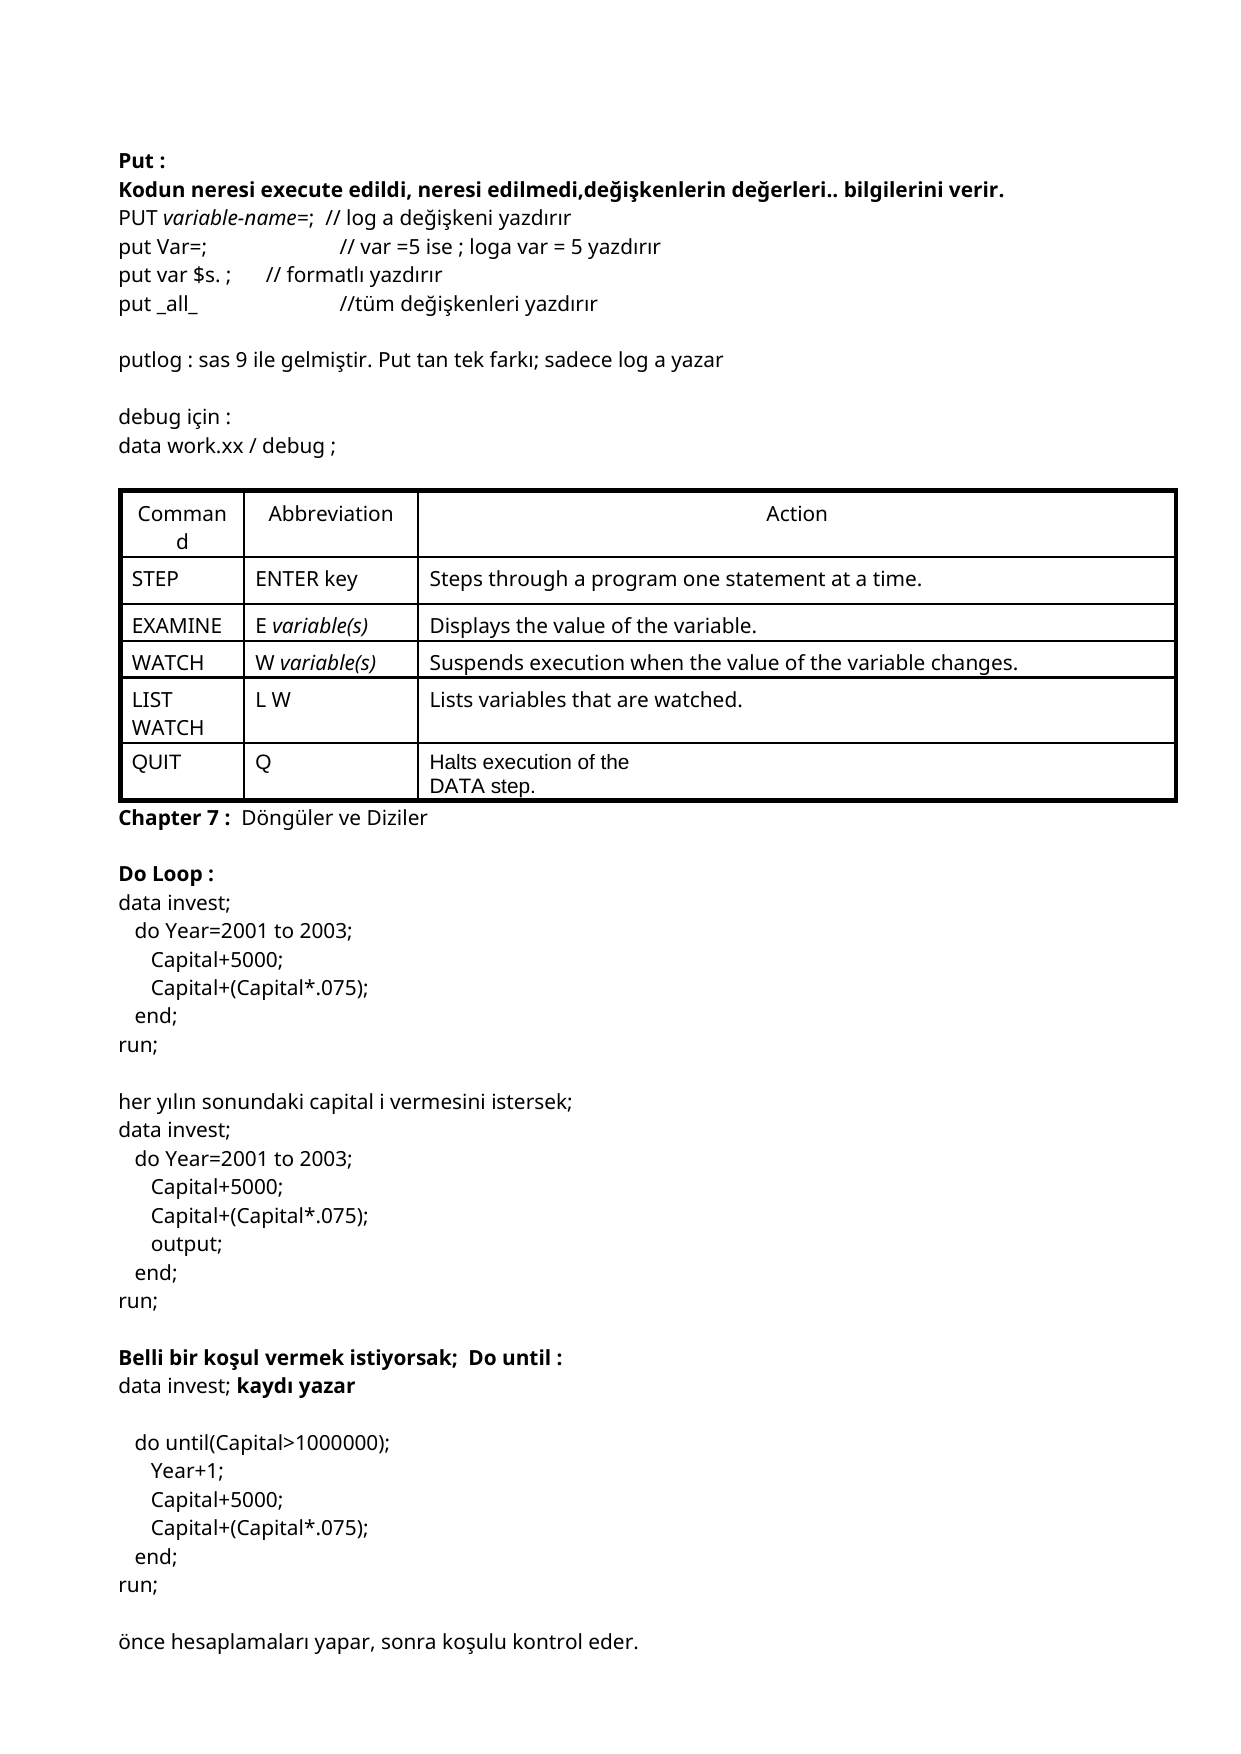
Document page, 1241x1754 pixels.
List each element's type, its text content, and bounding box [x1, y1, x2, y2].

table_cell QUIT [123, 744, 243, 798]
text data work.xx / debug ; [118, 431, 1152, 459]
text end; [118, 1002, 1152, 1030]
text run; [118, 1030, 1152, 1058]
text end; [118, 1542, 1152, 1570]
table_cell Q [245, 744, 417, 798]
table_cell STEP [123, 558, 243, 603]
text Kodun neresi execute edildi, neresi edilmedi,değişkenlerin değerleri.. bilgilerini verir. [118, 175, 1152, 203]
text Capital+5000; [118, 945, 1152, 973]
table_cell LIST WATCH [123, 679, 243, 742]
text put var $s. ; // formatlı yazdırır [118, 260, 1152, 289]
table_header Action [419, 493, 1174, 556]
text debug için : [118, 402, 1152, 431]
table_cell EXAMINE [123, 605, 243, 640]
text Year+1; [118, 1457, 1152, 1485]
text put Var=; // var =5 ise ; loga var = 5 yazdırır [118, 232, 1152, 260]
table_cell L W [245, 679, 417, 742]
text Chapter 7 : Döngüler ve Diziler [118, 803, 1152, 831]
text Do Loop : [118, 859, 1152, 888]
table_cell WATCH [123, 642, 243, 676]
text do until(Capital>1000000); [118, 1428, 1152, 1457]
text Capital+(Capital*.075); [118, 1201, 1152, 1229]
text put _all_ //tüm değişkenleri yazdırır [118, 289, 1152, 317]
text run; [118, 1286, 1152, 1314]
text Belli bir koşul vermek istiyorsak; Do until : [118, 1343, 1152, 1371]
text output; [118, 1229, 1152, 1258]
table_cell Halts execution of the DATA step. [419, 744, 1174, 798]
text run; [118, 1570, 1152, 1599]
table_cell Steps through a program one statement at a time. [419, 558, 1174, 603]
text Capital+5000; [118, 1485, 1152, 1513]
text Capital+(Capital*.075); [118, 973, 1152, 1002]
table_header Command [123, 493, 243, 556]
text data invest; [118, 1115, 1152, 1144]
table_cell Displays the value of the variable. [419, 605, 1174, 640]
text her yılın sonundaki capital i vermesini istersek; [118, 1087, 1152, 1115]
table_cell Suspends execution when the value of the variable changes. [419, 642, 1174, 676]
text data invest; [118, 888, 1152, 916]
text Capital+(Capital*.075); [118, 1513, 1152, 1542]
text end; [118, 1258, 1152, 1286]
table_cell E variable(s) [245, 605, 417, 640]
text önce hesaplamaları yapar, sonra koşulu kontrol eder. [118, 1627, 1152, 1656]
table_cell Lists variables that are watched. [419, 679, 1174, 742]
table_header Abbreviation [245, 493, 417, 556]
text do Year=2001 to 2003; [118, 1144, 1152, 1172]
text data invest; kaydı yazar [118, 1371, 1152, 1400]
text PUT variable-name=; // log a değişkeni yazdırır [118, 203, 1152, 232]
text do Year=2001 to 2003; [118, 916, 1152, 945]
text Put : [118, 147, 1152, 175]
text putlog : sas 9 ile gelmiştir. Put tan tek farkı; sadece log a yazar [118, 346, 1152, 374]
table_cell W variable(s) [245, 642, 417, 676]
table_cell ENTER key [245, 558, 417, 603]
text Capital+5000; [118, 1172, 1152, 1201]
